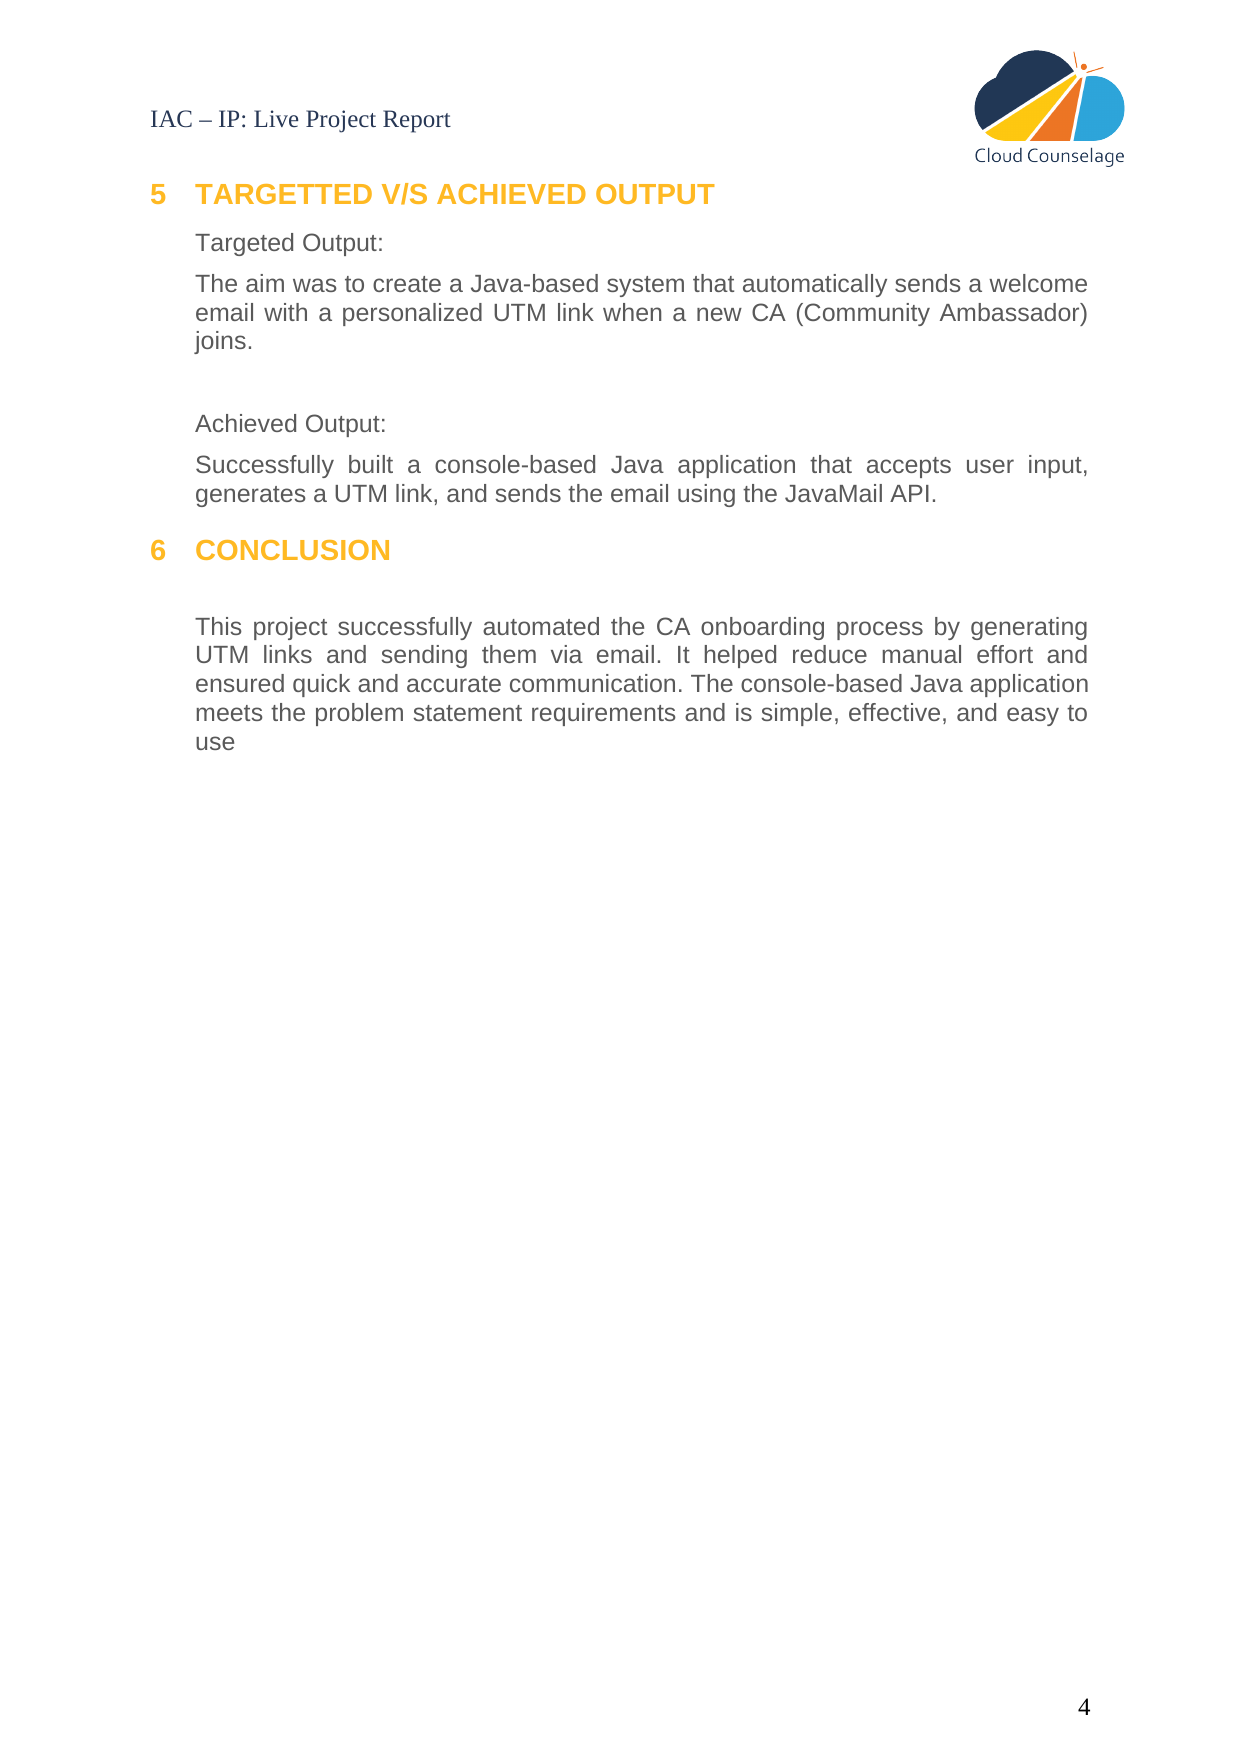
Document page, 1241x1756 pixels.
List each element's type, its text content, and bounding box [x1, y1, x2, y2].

text Achieved Output: [150, 409, 1090, 437]
subtitle TARGETTED V/S ACHIEVED OUTPUT [150, 177, 1090, 211]
picture [974, 50, 1125, 167]
text Targeted Output: [150, 227, 1090, 256]
subtitle CONCLUSION [150, 532, 1090, 566]
text This project successfully automated the CA onboarding process by generating UTM links and sending them via email. It helped reduce manual effort and ensured quick and accurate communication. The console-based Java application meets the problem statement requirements and is simple, effective, and easy to use [195, 612, 1090, 755]
text The aim was to create a Java-based system that automatically sends a welcome email with a personalized UTM link when a new CA (Community Ambassador) joins. [195, 269, 1090, 355]
text Successfully built a console-based Java application that accepts user input, generates a UTM link, and sends the email using the JavaMail API. [195, 450, 1090, 507]
